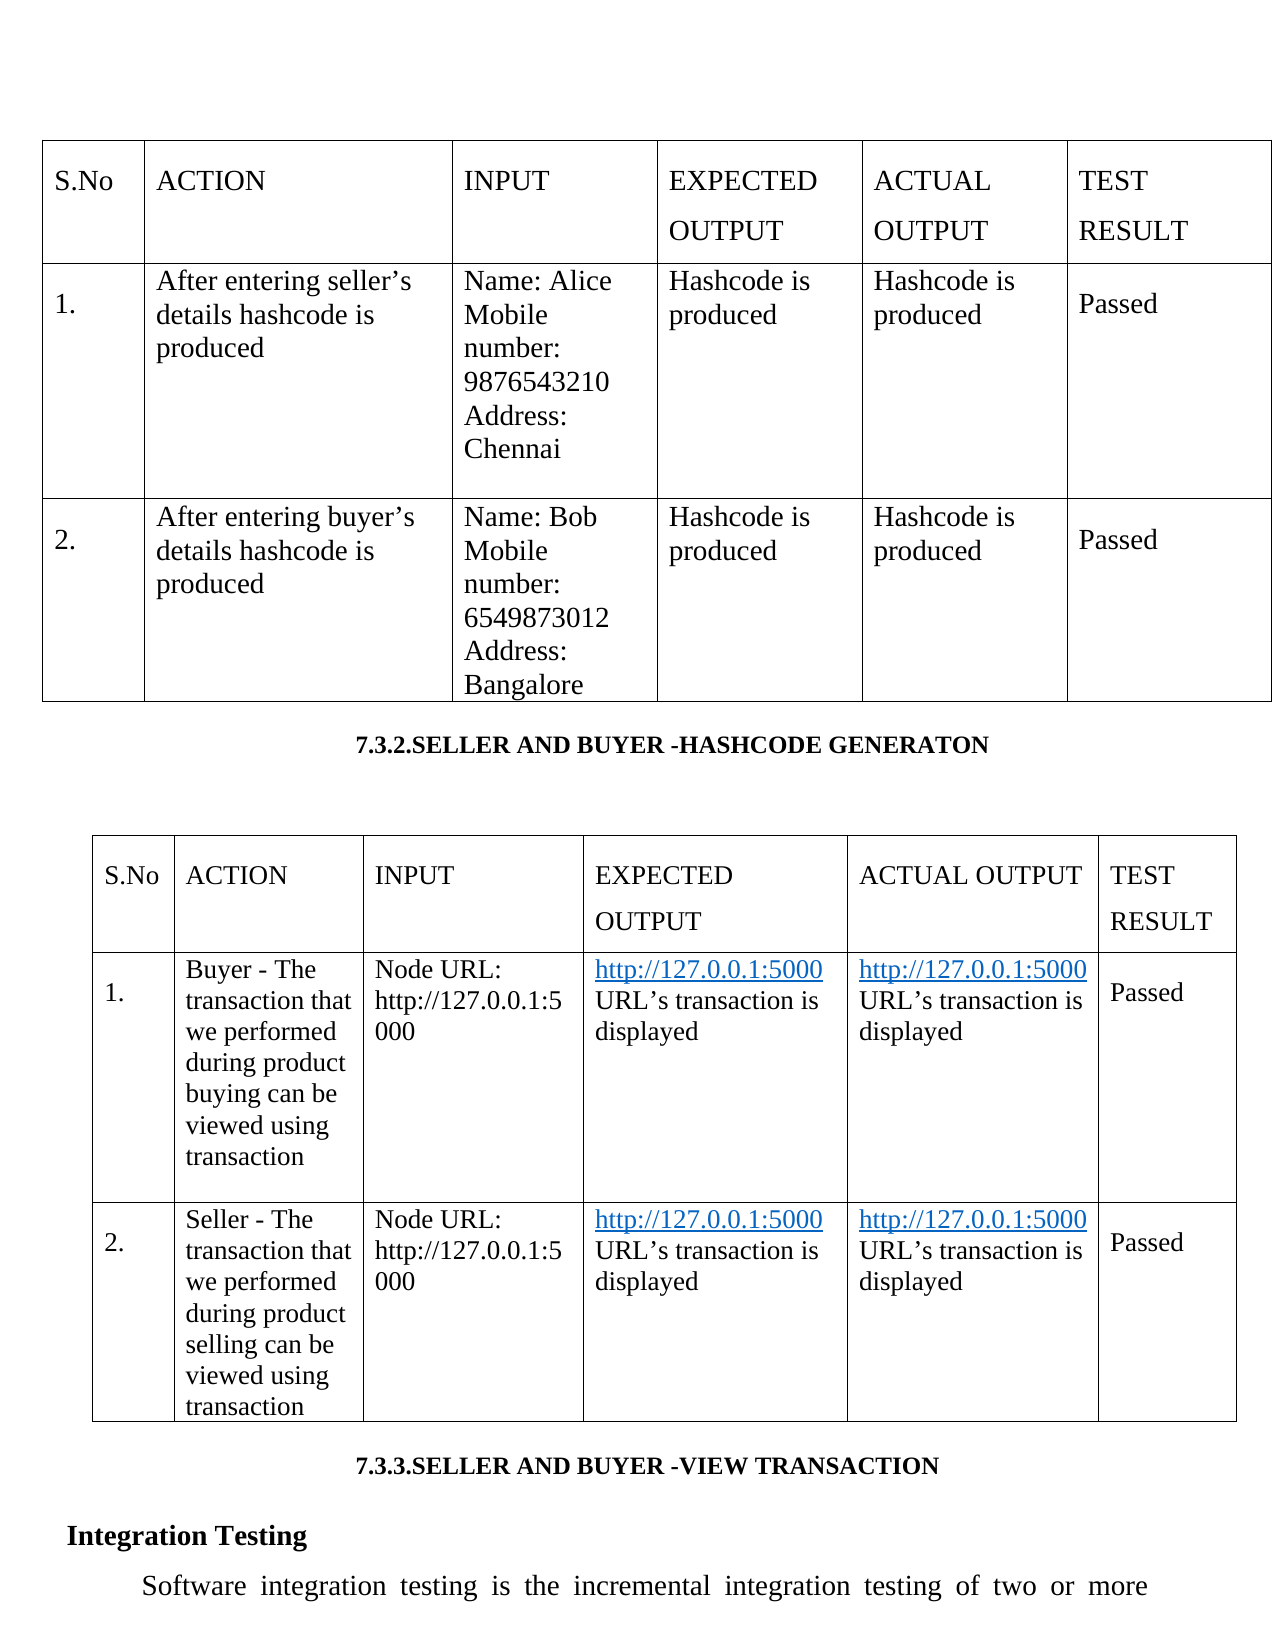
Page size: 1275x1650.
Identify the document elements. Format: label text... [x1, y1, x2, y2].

table_cell Passed [1068, 499, 1271, 701]
table_header S.No [43, 141, 144, 262]
table_cell 1. [43, 264, 144, 498]
table_header ACTION [145, 141, 452, 262]
table_cell Passed [1099, 953, 1236, 1202]
table_cell After entering seller’s details hashcode is produced [145, 264, 452, 498]
text 7.3.2.SELLER AND BUYER -HASHCODE GENERATON [54, 730, 1275, 759]
table_cell Name: Alice Mobile number: 9876543210 Address: Chennai [453, 264, 657, 498]
table_header EXPECTED OUTPUT [658, 141, 862, 262]
table_header TEST RESULT [1099, 836, 1236, 952]
table_cell 1. [93, 953, 174, 1202]
table_cell Seller - The transaction that we performed during product selling can be viewed using transaction [175, 1203, 363, 1421]
table_cell Hashcode is produced [863, 499, 1067, 701]
table_cell Passed [1099, 1203, 1236, 1421]
table_cell http://127.0.0.1:5000 URL’s transaction is displayed [584, 1203, 847, 1421]
table_cell Hashcode is produced [863, 264, 1067, 498]
table_cell 2. [93, 1203, 174, 1421]
table_cell 2. [43, 499, 144, 701]
table_header INPUT [453, 141, 657, 262]
table_cell After entering buyer’s details hashcode is produced [145, 499, 452, 701]
table_cell Node URL: http://127.0.0.1:5000 [364, 1203, 583, 1421]
table_cell Name: Bob Mobile number: 6549873012 Address: Bangalore [453, 499, 657, 701]
table_header ACTION [175, 836, 363, 952]
text Integration Testing [66, 1518, 1275, 1551]
table_cell Hashcode is produced [658, 264, 862, 498]
table_cell http://127.0.0.1:5000 URL’s transaction is displayed [584, 953, 847, 1202]
table_cell Hashcode is produced [658, 499, 862, 701]
table_cell http://127.0.0.1:5000 URL’s transaction is displayed [848, 953, 1098, 1202]
table_cell Node URL: http://127.0.0.1:5000 [364, 953, 583, 1202]
table_header S.No [93, 836, 174, 952]
text 7.3.3.SELLER AND BUYER -VIEW TRANSACTION [54, 1451, 1275, 1480]
table_header EXPECTED OUTPUT [584, 836, 847, 952]
table_cell http://127.0.0.1:5000 URL’s transaction is displayed [848, 1203, 1098, 1421]
table_cell Passed [1068, 264, 1271, 498]
table_header INPUT [364, 836, 583, 952]
table_header ACTUAL OUTPUT [848, 836, 1098, 952]
table_header ACTUAL OUTPUT [863, 141, 1067, 262]
table_cell Buyer - The transaction that we performed during product buying can be viewed using transaction [175, 953, 363, 1202]
table_header TEST RESULT [1068, 141, 1271, 262]
